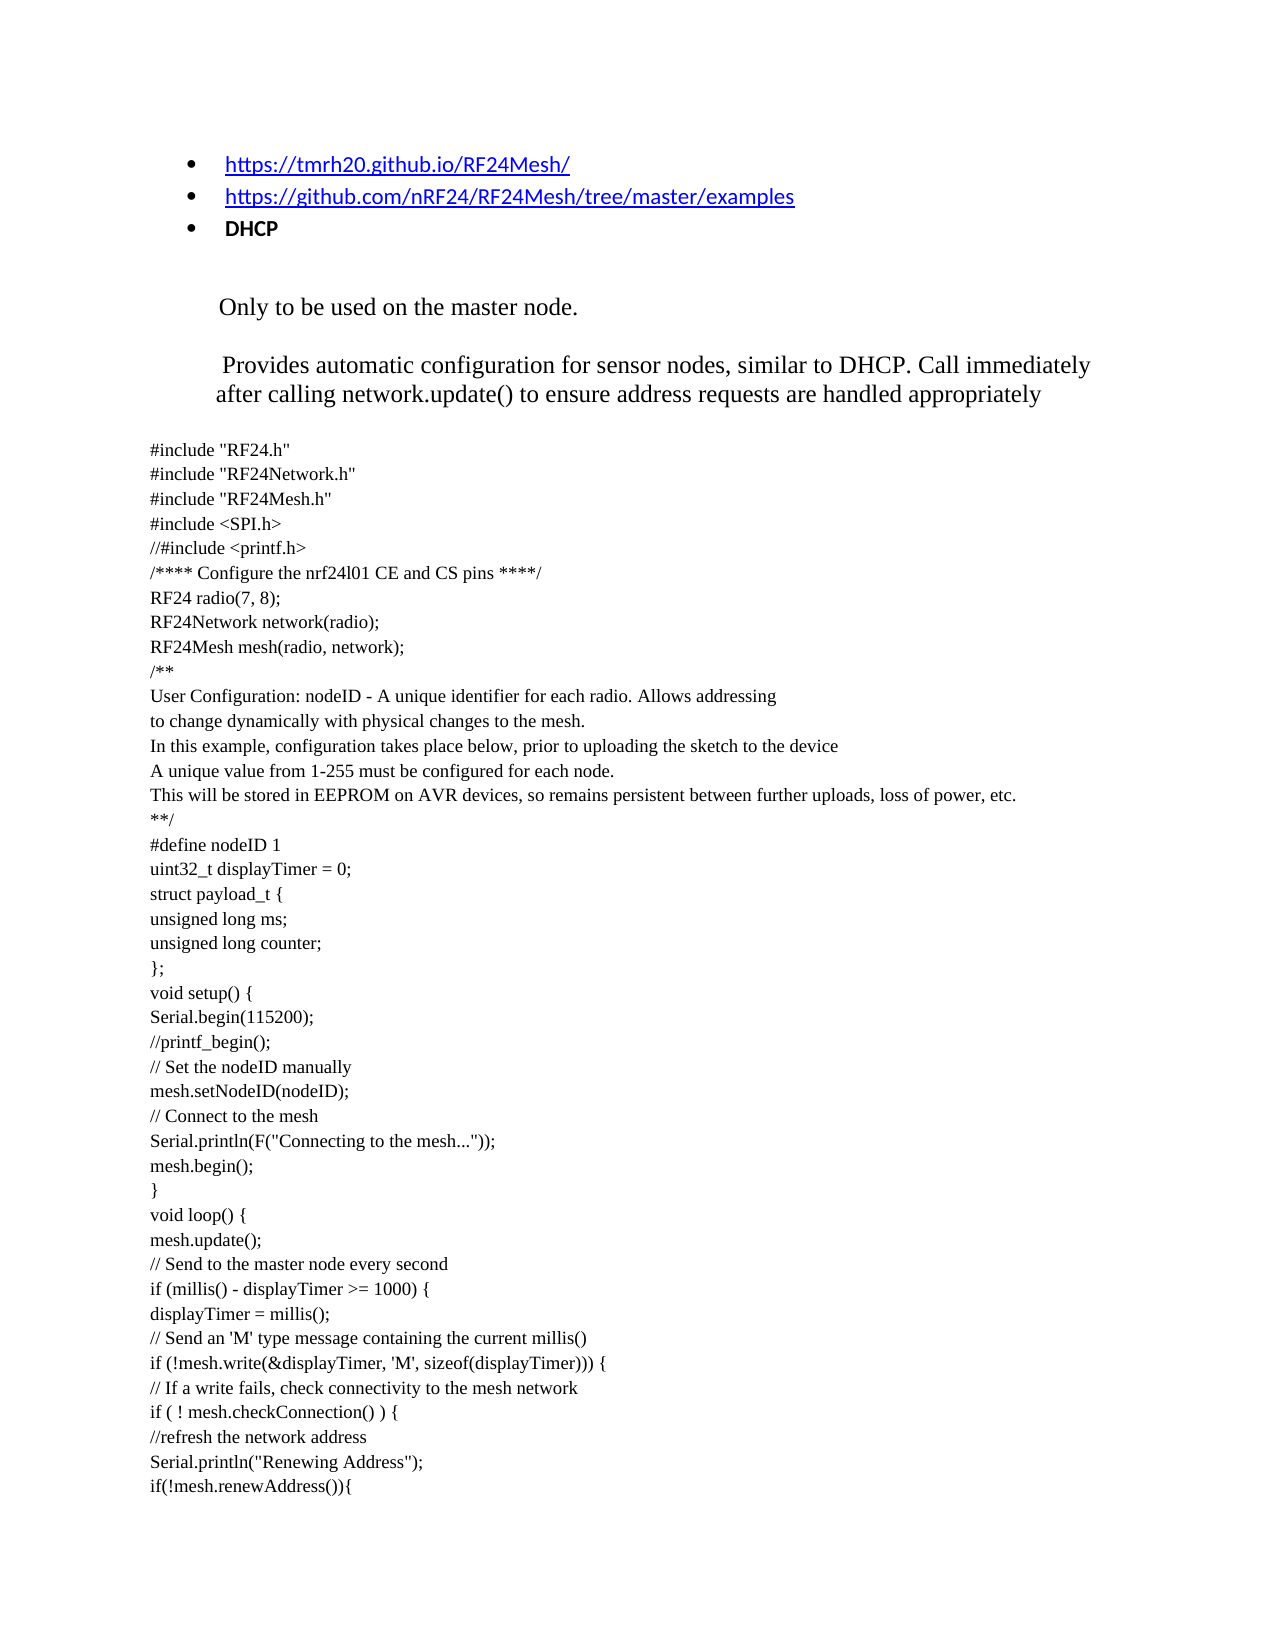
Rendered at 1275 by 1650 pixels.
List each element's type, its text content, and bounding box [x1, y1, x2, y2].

table_header to change dynamically with physical changes to the mesh. [149, 709, 594, 733]
table_header if ( ! mesh.checkConnection() ) { [149, 1400, 407, 1424]
table_header unsigned long ms; [149, 906, 295, 931]
list https://github.com/nRF24/RF24Mesh/tree/master/examples [187, 182, 1125, 210]
table_header // Send to the master node every second [149, 1252, 456, 1276]
table_header **/ [149, 807, 182, 832]
table_header unsigned long counter; [149, 931, 330, 955]
table_header /** [149, 659, 182, 684]
table_header }; [149, 955, 172, 980]
table_header #define nodeID 1 [149, 832, 289, 857]
table_header RF24Mesh mesh(radio, network); [149, 635, 412, 659]
table_header if (millis() - displayTimer >= 1000) { [149, 1276, 439, 1301]
table_header // Connect to the mesh [149, 1104, 327, 1128]
table_header struct payload_t { [149, 881, 292, 906]
table_header mesh.update(); [149, 1227, 270, 1252]
table_header A unique value from 1-255 must be configured for each node. [149, 758, 623, 783]
text Only to be used on the master node. [150, 292, 1125, 321]
table_header RF24 radio(7, 8); [149, 585, 288, 610]
table_header if(!mesh.renewAddress()){ [149, 1474, 361, 1498]
table_header uint32_t displayTimer = 0; [149, 857, 359, 881]
table_header void loop() { [149, 1202, 255, 1227]
table_header void setup() { [149, 980, 262, 1005]
table_header mesh.begin(); [149, 1153, 261, 1178]
table_header //printf_begin(); [149, 1030, 279, 1054]
table_header } [149, 1178, 167, 1202]
table_header // If a write fails, check connectivity to the mesh network [149, 1375, 586, 1400]
table_header #include "RF24Mesh.h" [149, 486, 340, 511]
list DHCP [187, 214, 1125, 242]
table_header // Set the nodeID manually [149, 1054, 360, 1079]
table_header User Configuration: nodeID - A unique identifier for each radio. Allows addressing [149, 684, 785, 708]
table_header This will be stored in EEPROM on AVR devices, so remains persistent between further uploads, loss of power, etc. [149, 783, 1025, 807]
table_header mesh.setNodeID(nodeID); [149, 1079, 357, 1103]
table_header Serial.println(F("Connecting to the mesh...")); [149, 1128, 504, 1153]
text Provides automatic configuration for sensor nodes, similar to DHCP. Call immediately after calling network.update() to ensure address requests are handled appropriately [216, 350, 1125, 408]
table_header Serial.begin(115200); [149, 1005, 322, 1029]
table_header In this example, configuration takes place below, prior to uploading the sketch to the device [149, 733, 847, 758]
table_header // Send an 'M' type message containing the current millis() [149, 1326, 595, 1350]
table_header //refresh the network address [149, 1425, 375, 1449]
table_header Serial.println("Renewing Address"); [149, 1449, 431, 1474]
table_header RF24Network network(radio); [149, 610, 387, 634]
list https://tmrh20.github.io/RF24Mesh/ [187, 150, 1125, 178]
table_header #include "RF24.h" [149, 437, 298, 462]
table_header //#include <printf.h> [149, 536, 314, 560]
table_header #include "RF24Network.h" [149, 462, 364, 486]
table_header displayTimer = millis(); [149, 1301, 338, 1326]
table_header /**** Configure the nrf24l01 CE and CS pins ****/ [149, 560, 549, 585]
table_header #include <SPI.h> [149, 511, 289, 536]
table_header if (!mesh.write(&displayTimer, 'M', sizeof(displayTimer))) { [149, 1350, 616, 1375]
